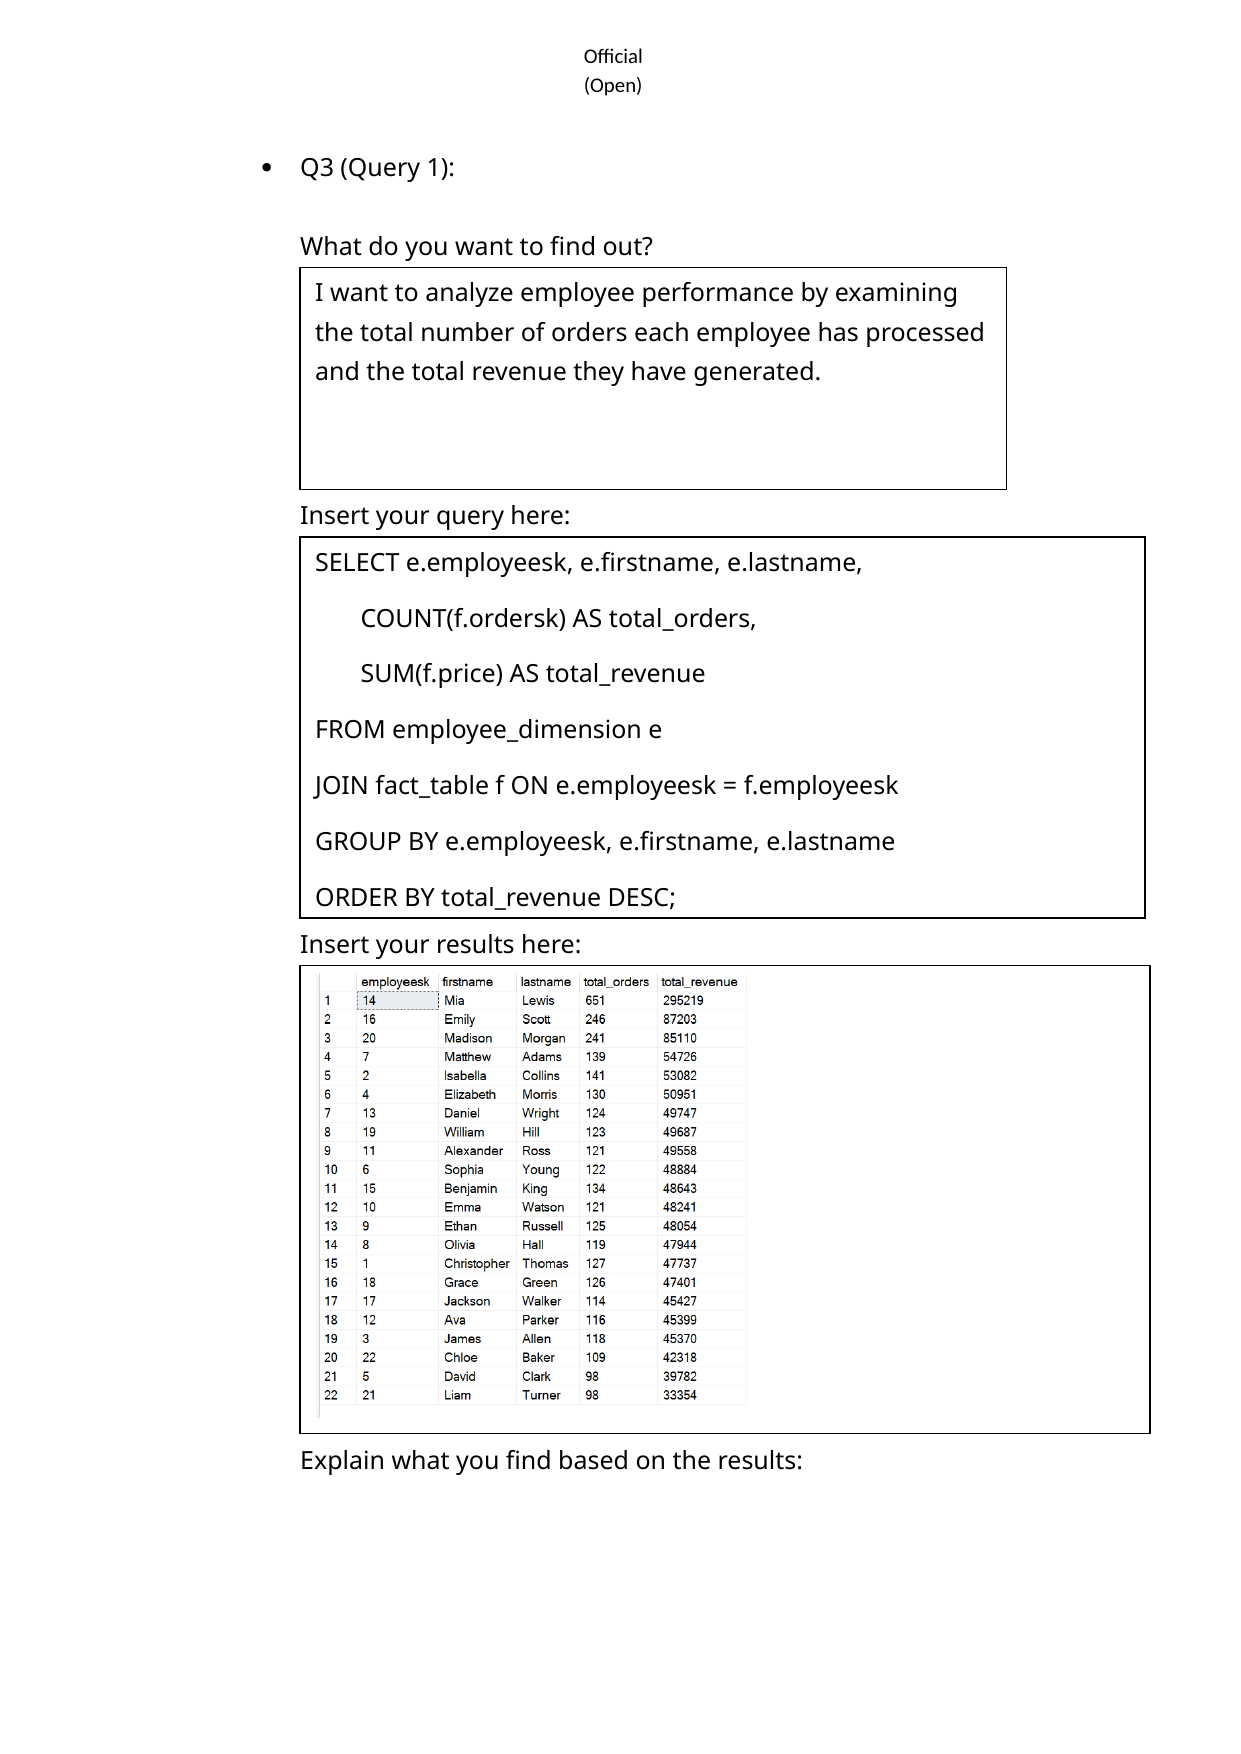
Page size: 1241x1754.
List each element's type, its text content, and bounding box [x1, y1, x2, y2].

picture [315, 973, 763, 1418]
list What do you want to find out? [300, 228, 1090, 262]
list Q3 (Query 1): [262, 150, 1090, 184]
list Insert your results here: [300, 926, 1090, 961]
list Insert your query here: [300, 498, 1090, 532]
list Explain what you find based on the results: [300, 1443, 1090, 1477]
